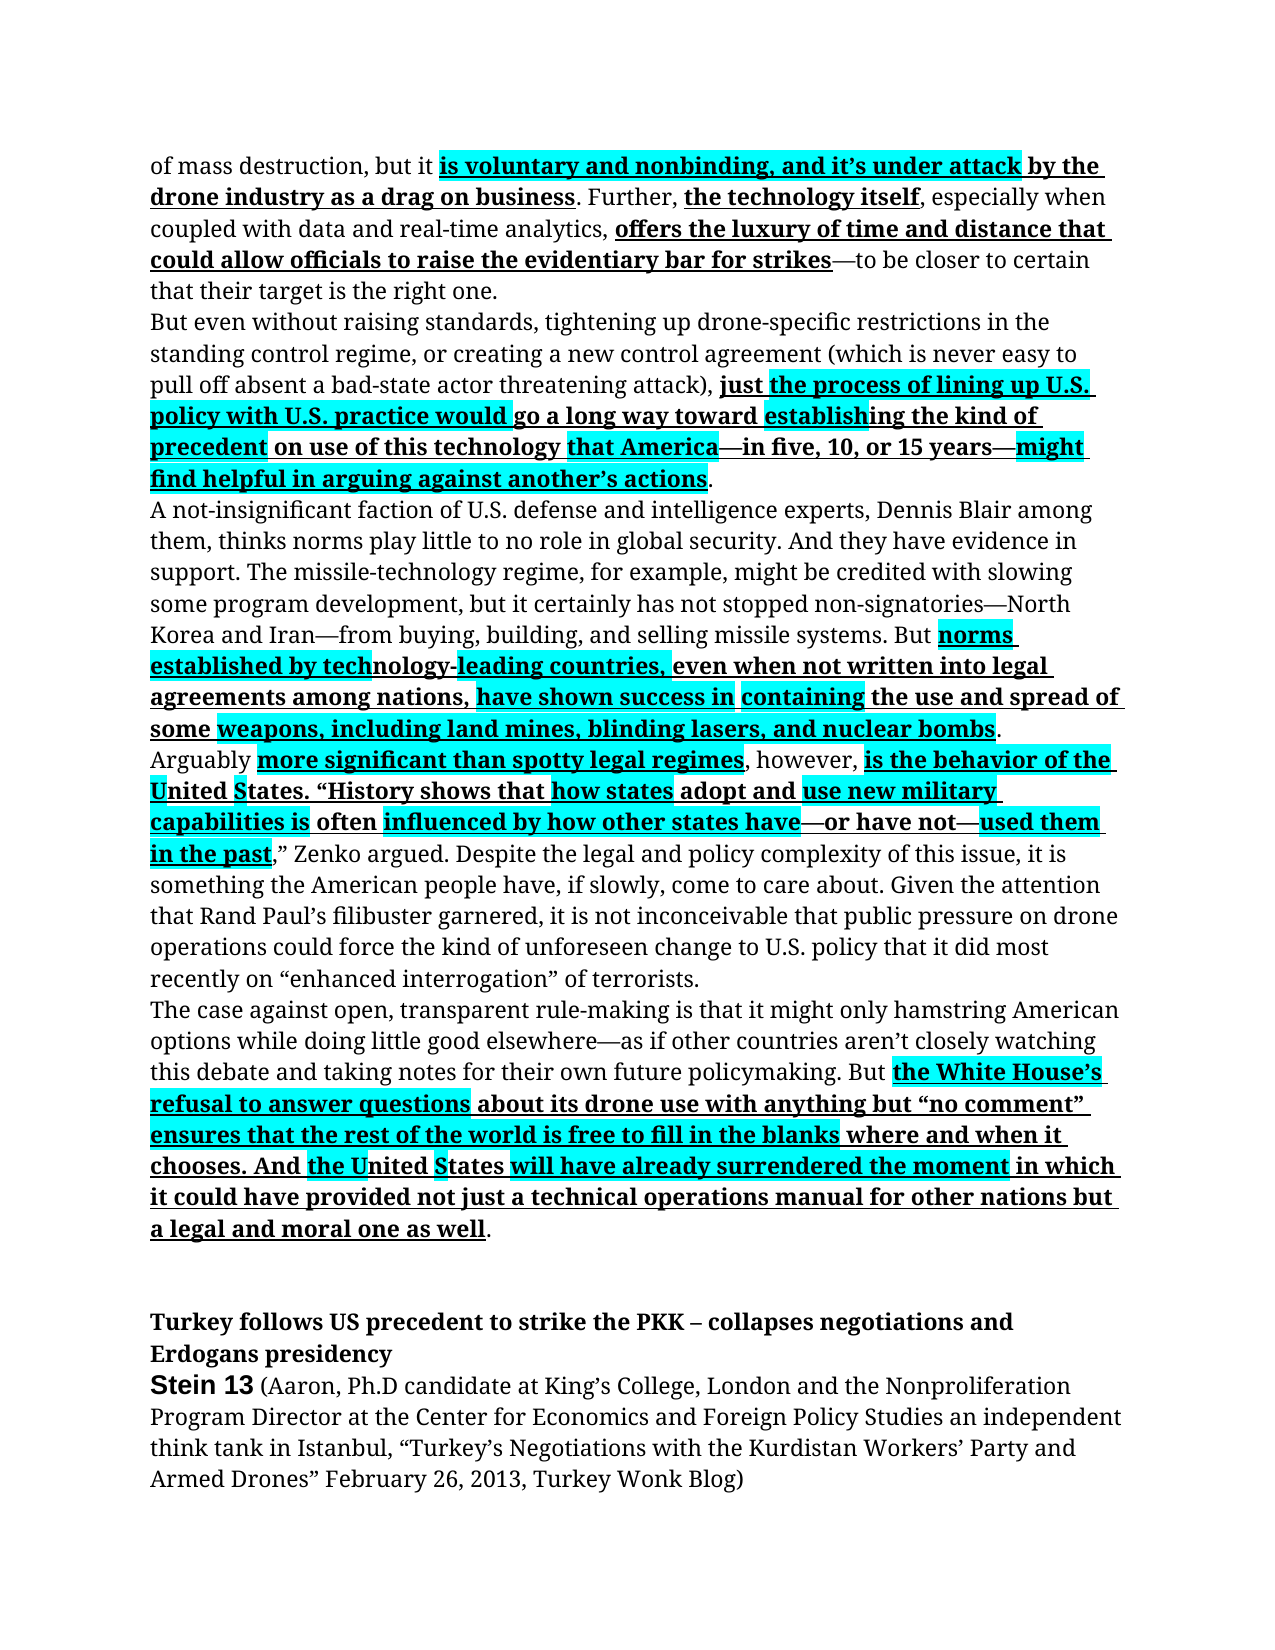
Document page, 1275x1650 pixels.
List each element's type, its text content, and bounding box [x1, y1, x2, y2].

text Arguably more significant than spotty legal regimes, however, is the behavior of the United States. “History shows that how states adopt and use new military capabilities is often influenced by how other states have—or have not—used them in the past,” Zenko argued. Despite the legal and policy complexity of this issue, it is something the American people have, if slowly, come to care about. Given the attention that Rand Paul’s filibuster garnered, it is not inconceivable that public pressure on drone operations could force the kind of unforeseen change to U.S. policy that it did most recently on “enhanced interrogation” of terrorists. [150, 744, 1125, 994]
text Turkey follows US precedent to strike the PKK – collapses negotiations and Erdogans presidency [150, 1306, 1125, 1369]
text But even without raising standards, tightening up drone-specific restrictions in the standing control regime, or creating a new control agreement (which is never easy to pull off absent a bad-state actor threatening attack), just the process of lining up U.S. policy with U.S. practice would go a long way toward establishing the kind of precedent on use of this technology that America—in five, 10, or 15 years—might find helpful in arguing against another’s actions. [150, 306, 1125, 494]
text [150, 150, 1125, 306]
text The case against open, transparent rule-making is that it might only hamstring American options while doing little good elsewhere—as if other countries aren’t closely watching this debate and taking notes for their own future policymaking. But the White House’s refusal to answer questions about its drone use with anything but “no comment” ensures that the rest of the world is free to fill in the blanks where and when it chooses. And the United States will have already surrendered the moment in which it could have provided not just a technical operations manual for other nations but a legal and moral one as well. [150, 994, 1125, 1244]
text A not-insignificant faction of U.S. defense and intelligence experts, Dennis Blair among them, thinks norms play little to no role in global security. And they have evidence in support. The missile-technology regime, for example, might be credited with slowing some program development, but it certainly has not stopped non-signatories—North Korea and Iran—from buying, building, and selling missile systems. But norms established by technology-leading countries, even when not written into legal agreements among nations, have shown success in containing the use and spread of some weapons, including land mines, blinding lasers, and nuclear bombs. [150, 494, 1125, 708]
text Stein 13 (Aaron, Ph.D candidate at King’s College, London and the Nonproliferation Program Director at the Center for Economics and Foreign Policy Studies an independent think tank in Istanbul, “Turkey’s Negotiations with the Kurdistan Workers’ Party and Armed Drones” February 26, 2013, Turkey Wonk Blog) [150, 1369, 1125, 1495]
